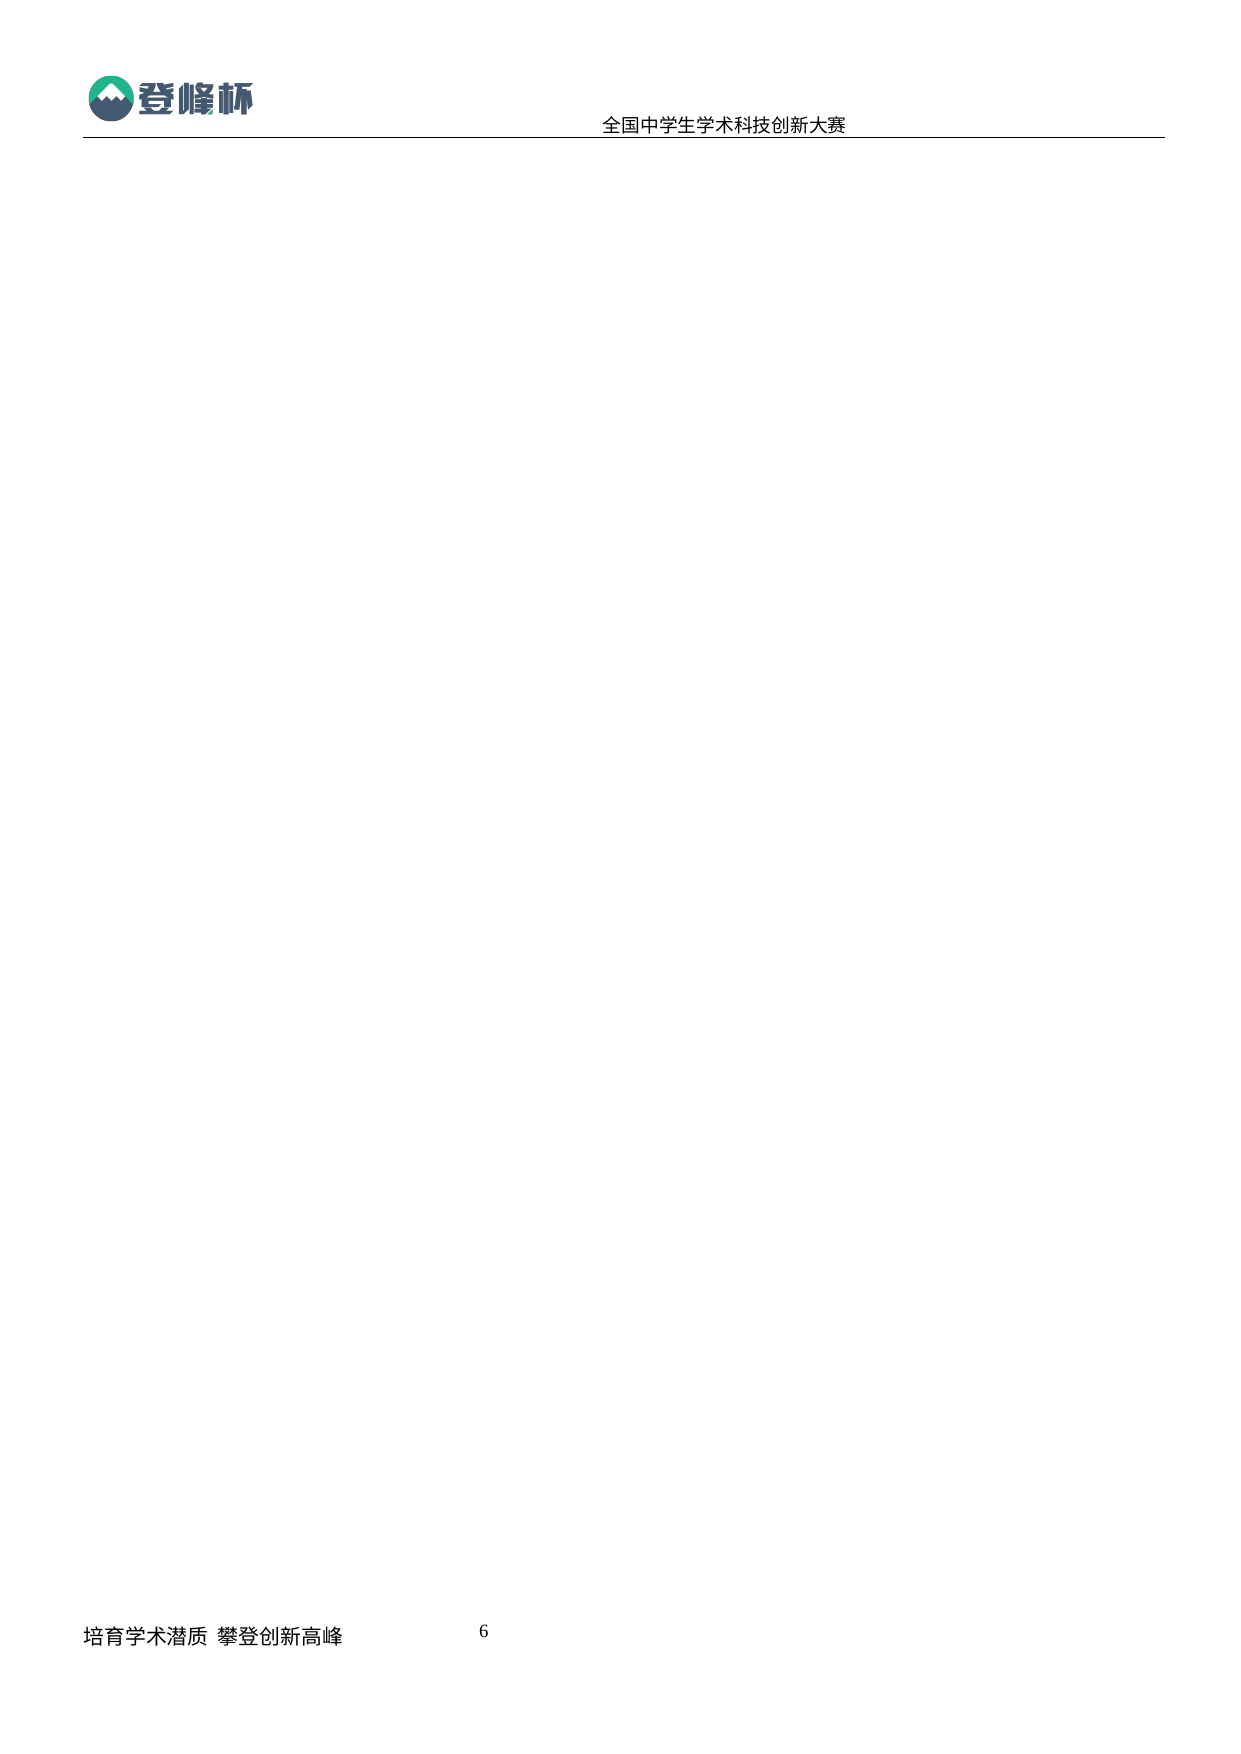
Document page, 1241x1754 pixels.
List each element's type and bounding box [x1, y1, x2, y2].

picture [83, 75, 255, 122]
